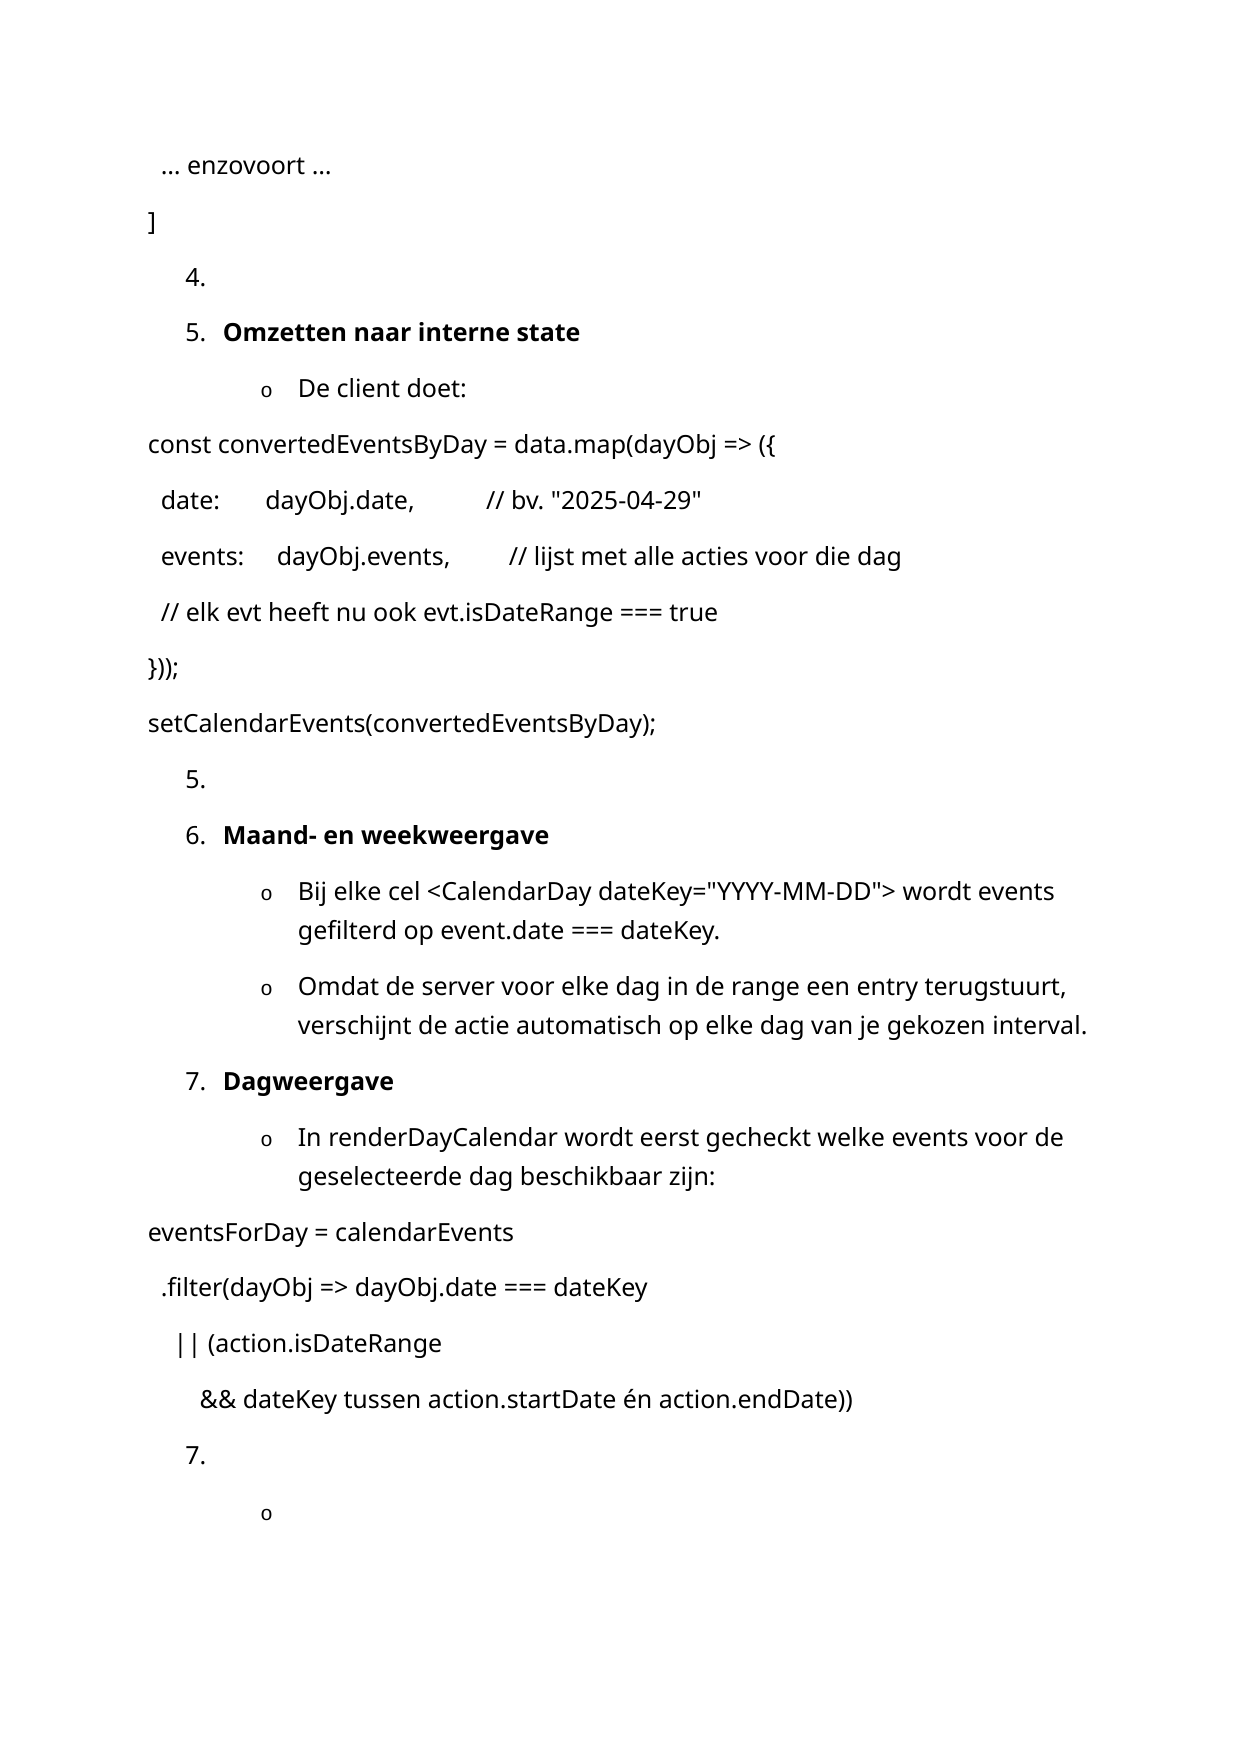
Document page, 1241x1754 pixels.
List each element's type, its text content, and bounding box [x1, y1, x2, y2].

text date: dayObj.date, // bv. "2025-04-29" [148, 483, 1093, 517]
list Omdat de server voor elke dag in de range een entry terugstuurt, verschijnt de actie automatisch op elke dag van je gekozen interval. [260, 968, 1093, 1042]
text const convertedEventsByDay = data.map(dayObj => ({ [148, 427, 1093, 461]
list De client doet: [260, 371, 1093, 405]
list Maand- en weekweergave [185, 818, 1093, 852]
text events: dayObj.events, // lijst met alle acties voor die dag [148, 538, 1093, 572]
list Dagweergave [185, 1063, 1093, 1097]
text … enzovoort … [148, 148, 1093, 182]
text setCalendarEvents(convertedEventsByDay); [148, 706, 1093, 740]
list Bij elke cel <CalendarDay dateKey="YYYY-MM-DD"> wordt events gefilterd op event.date === dateKey. [260, 873, 1093, 947]
text || (action.isDateRange [148, 1326, 1093, 1360]
text .filter(dayObj => dayObj.date === dateKey [148, 1270, 1093, 1304]
text && dateKey tussen action.startDate én action.endDate)) [148, 1382, 1093, 1416]
text })); [148, 650, 1093, 684]
text // elk evt heeft nu ook evt.isDateRange === true [148, 594, 1093, 628]
text eventsForDay = calendarEvents [148, 1214, 1093, 1248]
list Omzetten naar interne state [185, 315, 1093, 349]
list In renderDayCalendar wordt eerst gecheckt welke events voor de geselecteerde dag beschikbaar zijn: [260, 1119, 1093, 1192]
text ] [148, 203, 1093, 237]
